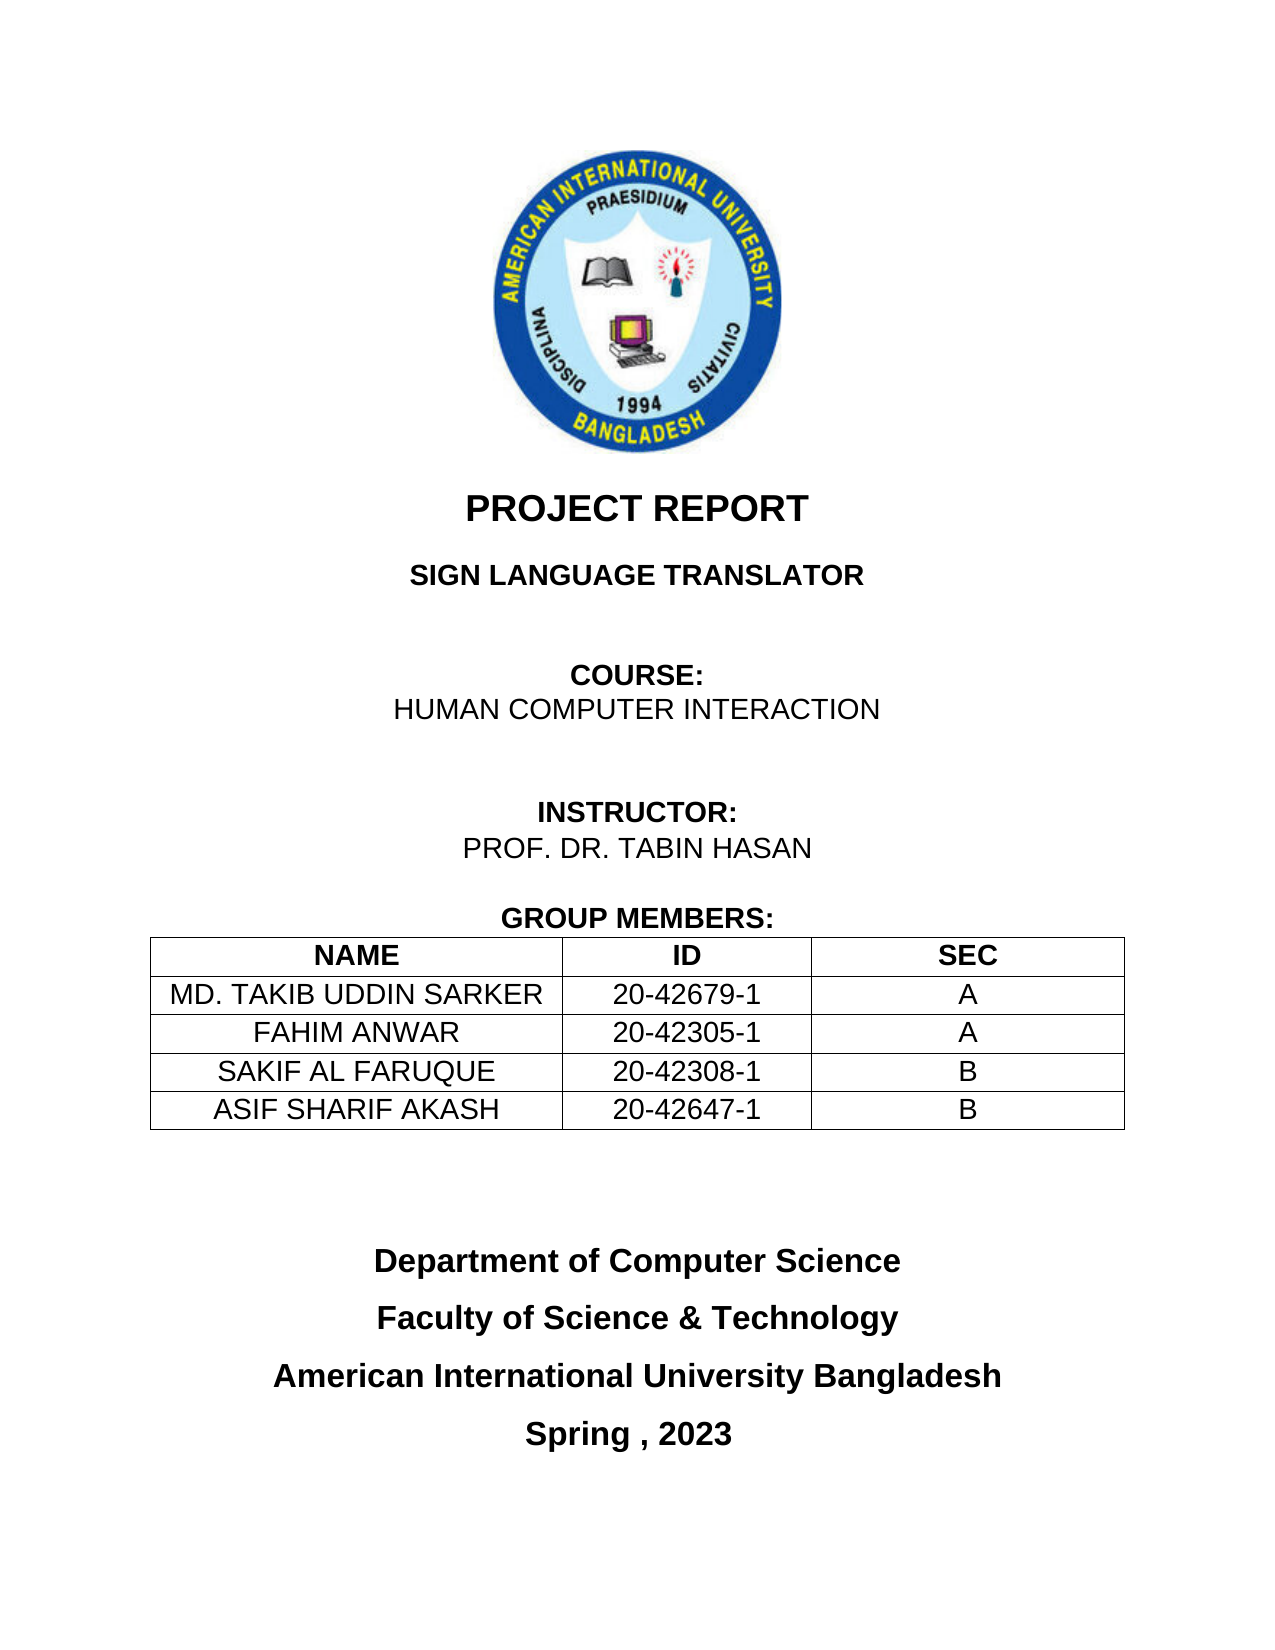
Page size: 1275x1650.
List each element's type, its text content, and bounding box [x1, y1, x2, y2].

table_header PROJECT REPORT SIGN LANGUAGE TRANSLATOR COURSE: HUMAN COMPUTER INTERACTION [150, 150, 1124, 759]
table_header NAME [151, 938, 562, 976]
text American International University Bangladesh [150, 1356, 1125, 1394]
table_header SEC [812, 938, 1124, 976]
table_cell MD. TAKIB UDDIN SARKER [151, 977, 562, 1014]
table_cell ASIF SHARIF AKASH [151, 1092, 562, 1129]
table_cell SAKIF AL FARUQUE [151, 1054, 562, 1091]
table_cell B [812, 1092, 1124, 1129]
table_cell 20-42647-1 [563, 1092, 811, 1129]
table_cell 20-42308-1 [563, 1054, 811, 1091]
text INSTRUCTOR: [150, 795, 1125, 829]
table_cell A [812, 977, 1124, 1014]
table_cell A [812, 1015, 1124, 1052]
table_cell B [812, 1054, 1124, 1091]
text Spring , 2023 [450, 1414, 1125, 1452]
table_cell FAHIM ANWAR [151, 1015, 562, 1052]
text PROF. DR. TABIN HASAN [150, 831, 1125, 865]
text Department of Computer Science [150, 1241, 1125, 1279]
table_cell 20-42679-1 [563, 977, 811, 1014]
picture [492, 150, 782, 454]
text GROUP MEMBERS: [150, 901, 1125, 934]
text Faculty of Science & Technology [150, 1298, 1125, 1337]
table_cell 20-42305-1 [563, 1015, 811, 1052]
table_header ID [563, 938, 811, 976]
